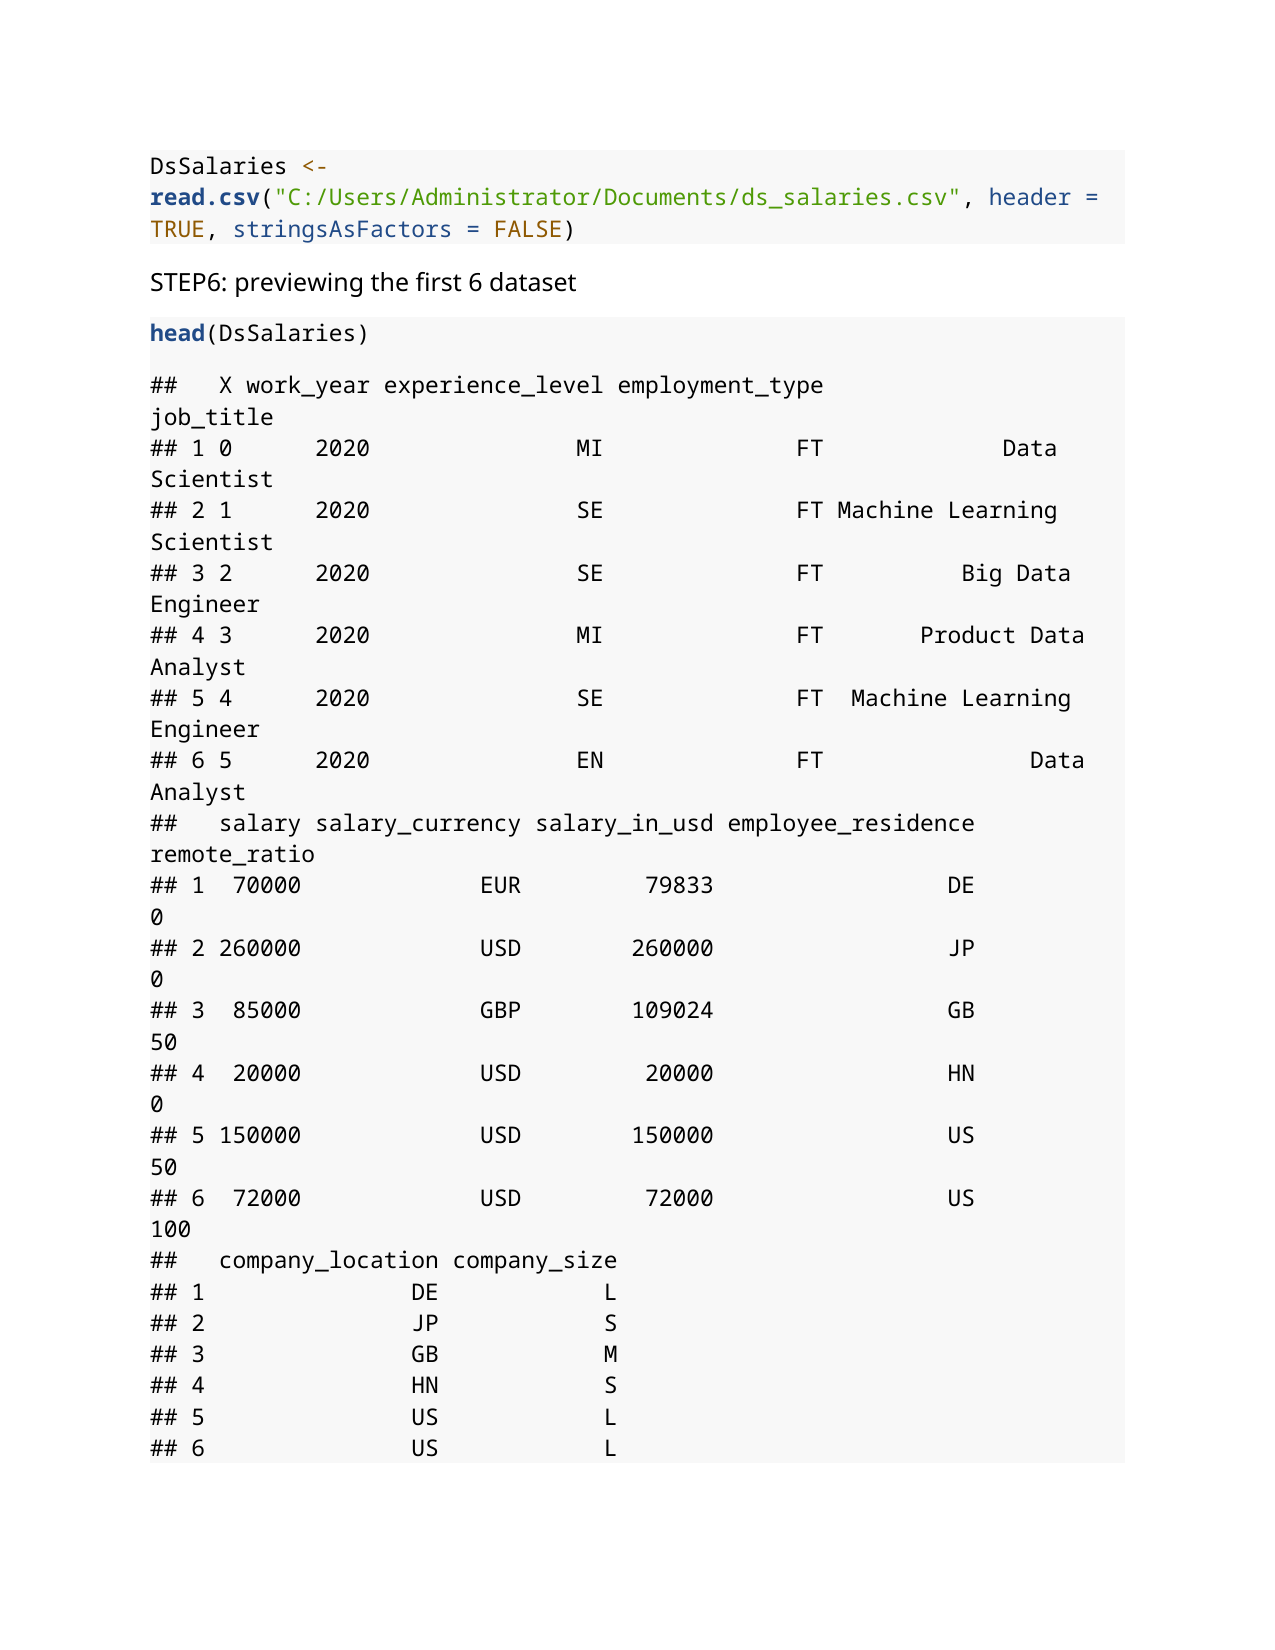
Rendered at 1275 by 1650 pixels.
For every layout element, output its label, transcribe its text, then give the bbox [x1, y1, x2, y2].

text head(DsSalaries) [150, 317, 1125, 349]
text DsSalaries <- read.csv("C:/Users/Administrator/Documents/ds_salaries.csv", header = TRUE, stringsAsFactors = FALSE) [150, 150, 1125, 244]
text ## X work_year experience_level employment_type job_title ## 1 0 2020 MI FT Data Scientist ## 2 1 2020 SE FT Machine Learning Scientist ## 3 2 2020 SE FT Big Data Engineer ## 4 3 2020 MI FT Product Data Analyst ## 5 4 2020 SE FT Machine Learning Engineer ## 6 5 2020 EN FT Data Analyst ## salary salary_currency salary_in_usd employee_residence remote_ratio ## 1 70000 EUR 79833 DE 0 ## 2 260000 USD 260000 JP 0 ## 3 85000 GBP 109024 GB 50 ## 4 20000 USD 20000 HN 0 ## 5 150000 USD 150000 US 50 ## 6 72000 USD 72000 US 100 ## company_location company_size ## 1 DE L ## 2 JP S ## 3 GB M ## 4 HN S ## 5 US L ## 6 US L [150, 369, 1125, 1463]
text STEP6: previewing the first 6 dataset [150, 264, 1125, 299]
